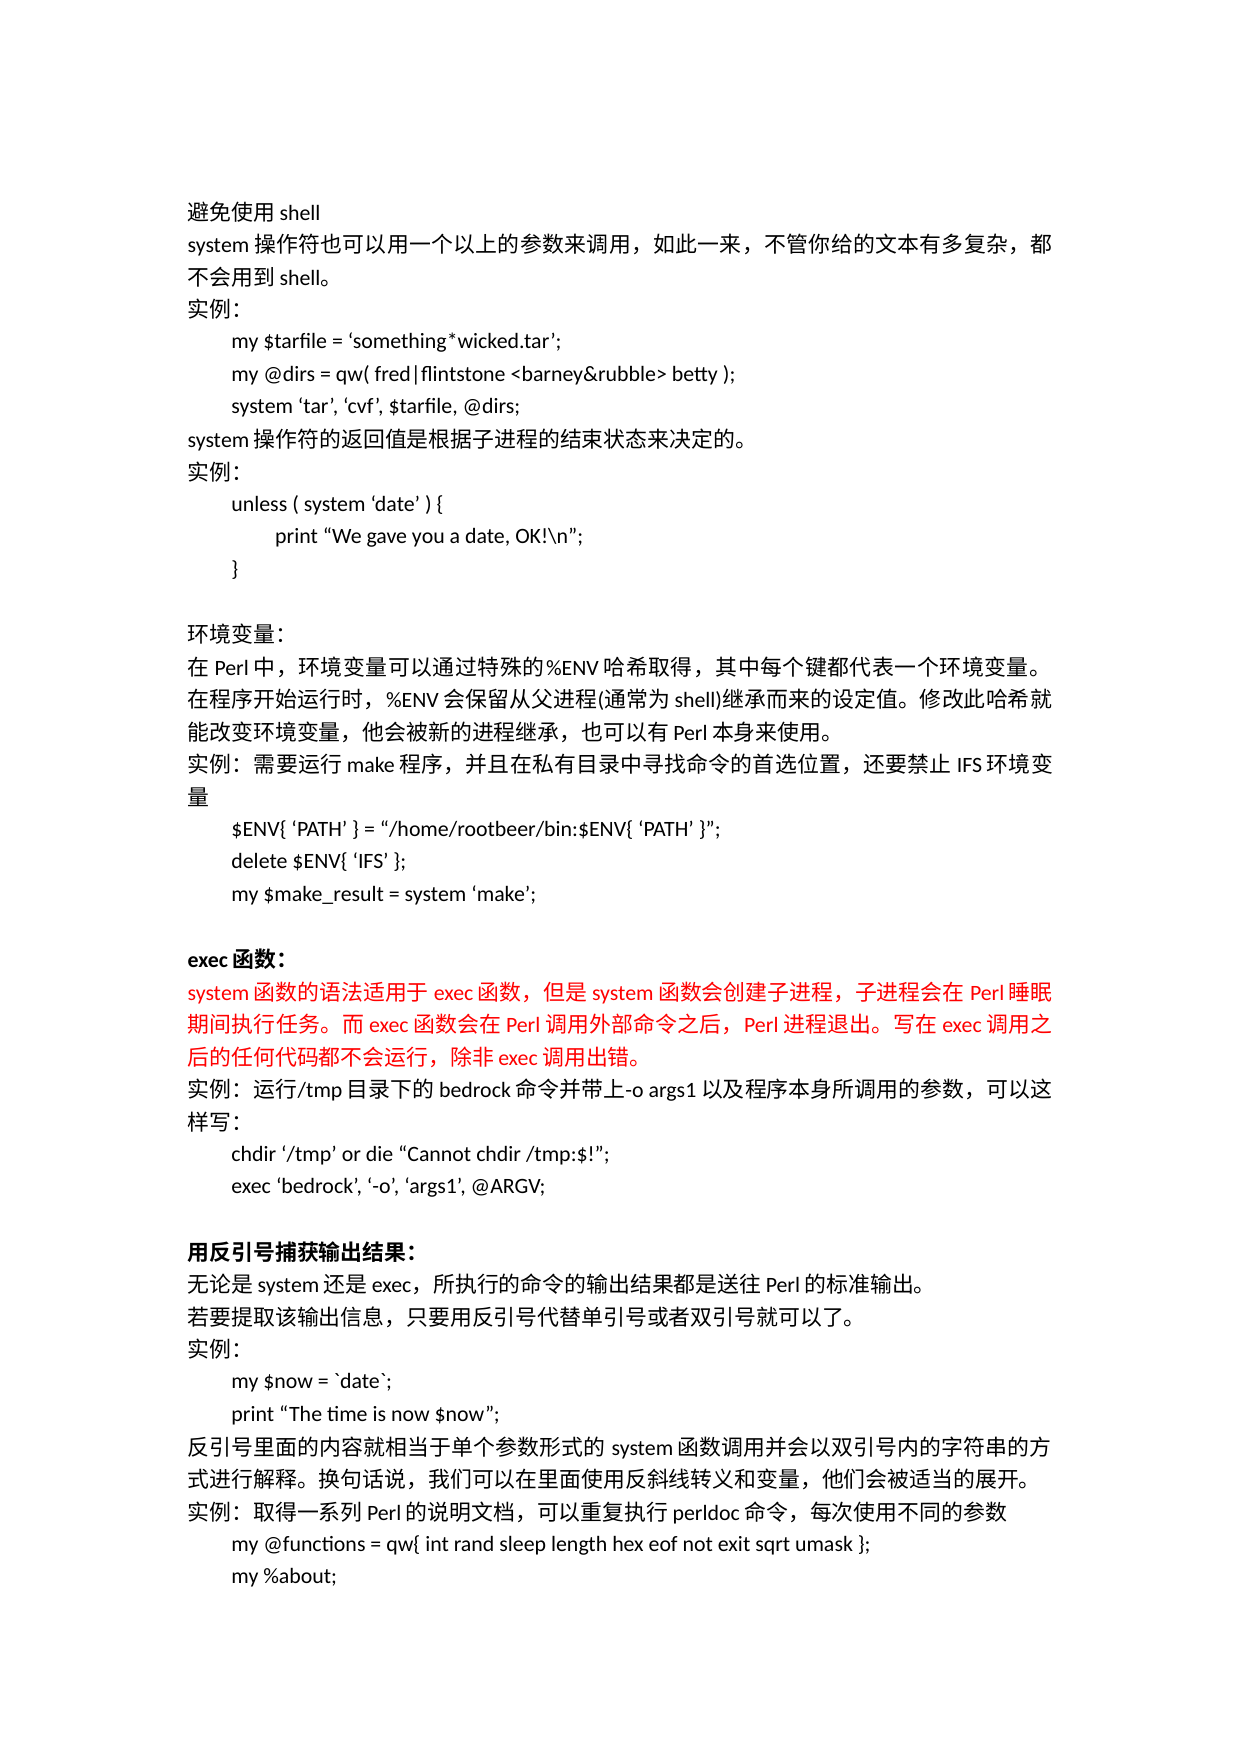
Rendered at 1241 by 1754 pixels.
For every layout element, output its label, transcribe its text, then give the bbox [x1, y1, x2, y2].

text 避免使用shell [187, 194, 1053, 227]
text print “The time is now $now”; [187, 1397, 1053, 1429]
text } [187, 552, 1053, 584]
text system ‘tar’, ‘cvf’, $tarfile, @dirs; [187, 389, 1053, 422]
text $ENV{ ‘PATH’ } = “/home/rootbeer/bin:$ENV{ ‘PATH’ }”; [187, 812, 1053, 844]
text 在Perl中，环境变量可以通过特殊的%ENV哈希取得，其中每个键都代表一个环境变量。在程序开始运行时，%ENV会保留从父进程(通常为shell)继承而来的设定值。修改此哈希就能改变环境变量，他会被新的进程继承，也可以有Perl本身来使用。 [187, 649, 1053, 747]
text exec函数： [187, 942, 1053, 974]
text 实例：运行/tmp目录下的bedrock命令并带上-o args1以及程序本身所调用的参数，可以这样写： [187, 1072, 1053, 1137]
text 无论是system还是exec，所执行的命令的输出结果都是送往Perl的标准输出。 [187, 1267, 1053, 1299]
text system函数的语法适用于exec函数，但是system函数会创建子进程，子进程会在Perl睡眠期间执行任务。而exec函数会在Perl调用外部命令之后，Perl进程退出。写在exec调用之后的任何代码都不会运行，除非exec调用出错。 [187, 974, 1053, 1072]
text my @functions = qw{ int rand sleep length hex eof not exit sqrt umask }; [187, 1527, 1053, 1559]
text system操作符也可以用一个以上的参数来调用，如此一来，不管你给的文本有多复杂，都不会用到shell。 [187, 227, 1053, 292]
text system操作符的返回值是根据子进程的结束状态来决定的。 [187, 422, 1053, 454]
text 环境变量： [187, 617, 1053, 649]
text my @dirs = qw( fred|flintstone <barney&rubble> betty ); [187, 357, 1053, 389]
text my %about; [187, 1559, 1053, 1592]
text unless ( system ‘date’ ) { [187, 487, 1053, 519]
text 反引号里面的内容就相当于单个参数形式的system函数调用并会以双引号内的字符串的方式进行解释。换句话说，我们可以在里面使用反斜线转义和变量，他们会被适当的展开。 [187, 1429, 1053, 1494]
text chdir ‘/tmp’ or die “Cannot chdir /tmp:$!”; [187, 1137, 1053, 1169]
text delete $ENV{ ‘IFS’ }; [187, 844, 1053, 877]
text print “We gave you a date, OK!\n”; [187, 519, 1053, 552]
text 用反引号捕获输出结果： [187, 1234, 1053, 1267]
text my $now = `date`; [187, 1364, 1053, 1397]
text 实例： [187, 454, 1053, 487]
text 实例： [187, 1332, 1053, 1364]
text 实例：取得一系列Perl的说明文档，可以重复执行perldoc命令，每次使用不同的参数 [187, 1494, 1053, 1527]
text 实例： [187, 292, 1053, 324]
text my $make_result = system ‘make’; [187, 877, 1053, 909]
text my $tarfile = ‘something*wicked.tar’; [187, 324, 1053, 357]
text exec ‘bedrock’, ‘-o’, ‘args1’, @ARGV; [187, 1169, 1053, 1202]
text 若要提取该输出信息，只要用反引号代替单引号或者双引号就可以了。 [187, 1299, 1053, 1332]
text 实例：需要运行make程序，并且在私有目录中寻找命令的首选位置，还要禁止IFS环境变量 [187, 747, 1053, 812]
